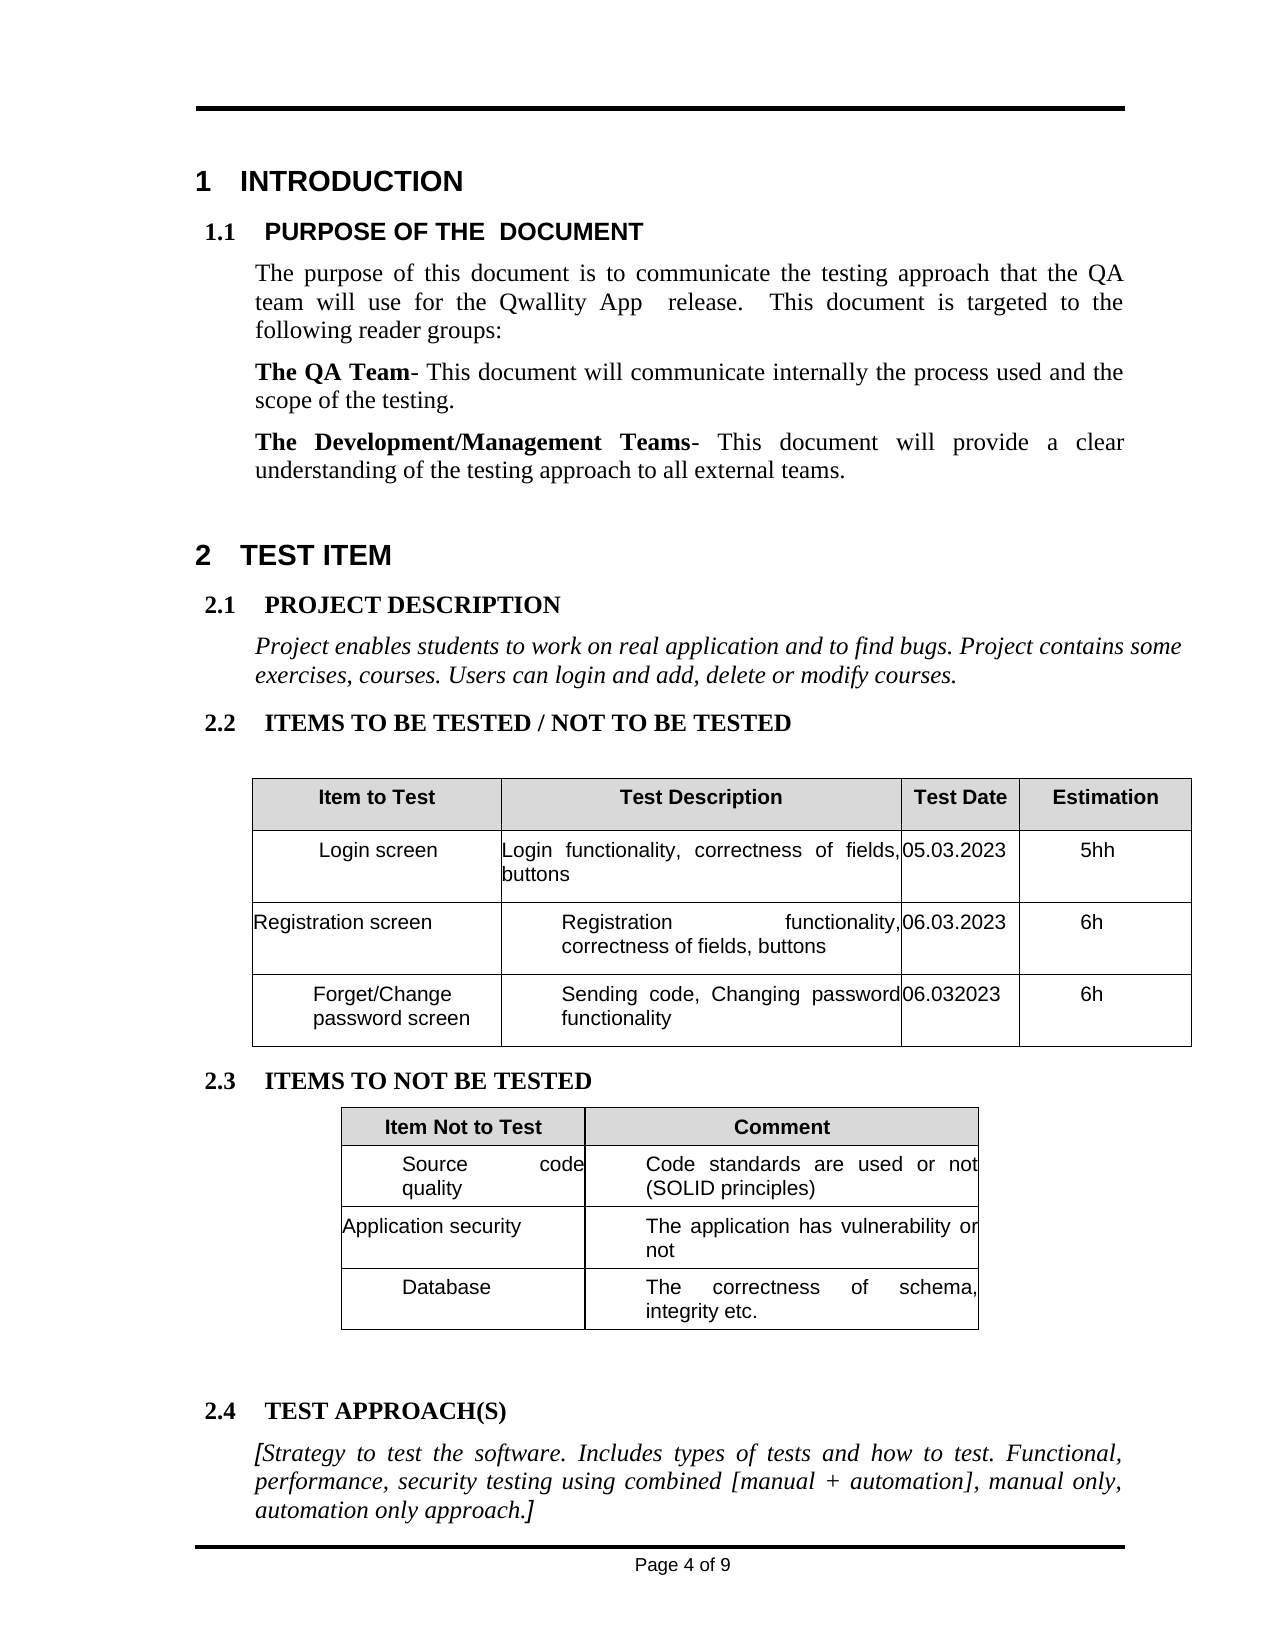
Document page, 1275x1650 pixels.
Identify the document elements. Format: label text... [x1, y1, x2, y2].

table_header Test Description [502, 779, 901, 830]
table_header Test Date [902, 779, 1019, 830]
table_cell Application security [342, 1207, 584, 1268]
table_header Item Not to Test [342, 1108, 584, 1145]
table_cell Forget/Change password screen [253, 975, 501, 1046]
subtitle Purpose of The Test Plan Document [204, 217, 1125, 245]
text [Strategy to test the software. Includes types of tests and how to test. Functional, performance, security testing using combined [manual + automation], manual only, automation only approach.] [255, 1438, 1125, 1524]
subtitle Items to Not be tested [204, 1066, 1125, 1095]
subtitle Test ITEM [195, 538, 1125, 571]
text The Development/Management Teams- This document will provide a clear understanding of the testing approach to all external teams. [255, 427, 1125, 484]
subtitle Introduction [195, 164, 1125, 198]
table_cell Registration screen [253, 903, 501, 974]
table_cell 6h [1020, 975, 1191, 1046]
table_header Comment [586, 1108, 978, 1145]
table_cell 05.03.2023 [902, 831, 1019, 902]
table_cell Code standards are used or not (SOLID principles) [586, 1146, 978, 1206]
table_cell Sending code, Changing password functionality [502, 975, 901, 1046]
subtitle Items to be Tested / Not to be Tested [204, 708, 1125, 736]
table_header Item to Test [253, 779, 501, 830]
table_cell The application has vulnerability or not [586, 1207, 978, 1268]
table_cell The correctness of schema, integrity etc. [586, 1269, 978, 1329]
table_cell Login screen [253, 831, 501, 902]
subtitle Project description [204, 590, 1125, 619]
table_cell 06.032023 [902, 975, 1019, 1046]
table_cell Registration functionality, correctness of fields, buttons [502, 903, 901, 974]
text The purpose of this document is to communicate the testing approach that the QA team will use for the Qwallity App release. This document is targeted to the following reader groups: [255, 258, 1125, 344]
table_cell 5hh [1020, 831, 1191, 902]
table_cell 06.03.2023 [902, 903, 1019, 974]
subtitle Test Approach(s) [204, 1396, 1125, 1425]
text The QA Team- This document will communicate internally the process used and the scope of the testing. [255, 357, 1125, 414]
table_cell 6h [1020, 903, 1191, 974]
table_cell Source code quality [342, 1146, 584, 1206]
table_cell Database [342, 1269, 584, 1329]
text Project enables students to work on real application and to find bugs. Project contains some exercises, courses. Users can login and add, delete or modify courses. [255, 631, 1184, 689]
table_header Estimation [1020, 779, 1191, 830]
table_cell Login functionality, correctness of fields, buttons [502, 831, 901, 902]
